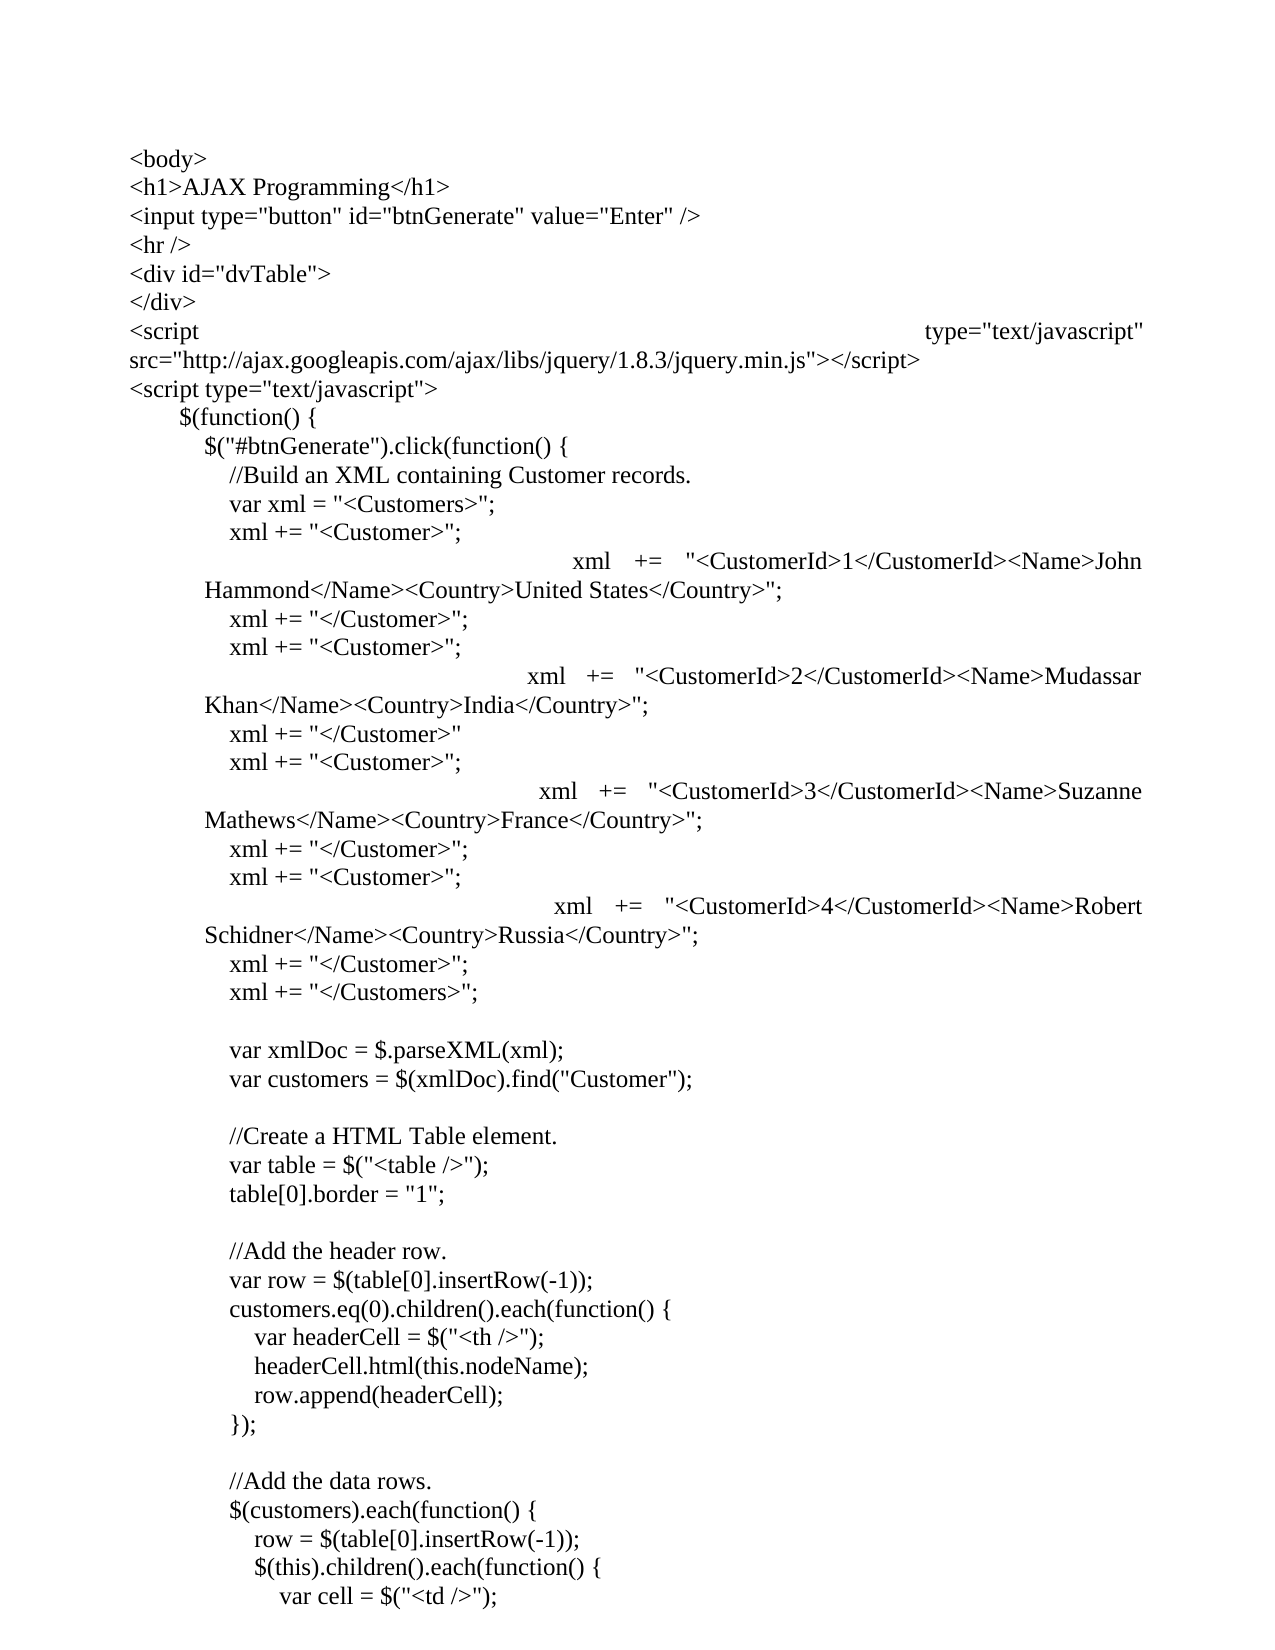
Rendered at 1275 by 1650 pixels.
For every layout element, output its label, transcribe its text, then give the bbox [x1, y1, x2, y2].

text //Create a HTML Table element. [129, 1121, 1144, 1150]
text $(function() { [129, 402, 1144, 431]
text <h1>AJAX Programming</h1> [129, 172, 1144, 201]
text xml += "<Customer>"; [129, 632, 1144, 661]
text var table = $("<table />"); [129, 1150, 1144, 1179]
text //Build an XML containing Customer records. [129, 460, 1144, 489]
text xml += "<Customer>"; [129, 747, 1144, 776]
text table[0].border = "1"; [129, 1179, 1144, 1207]
text var xmlDoc = $.parseXML(xml); [129, 1035, 1144, 1064]
text $(customers).each(function() { [129, 1495, 1144, 1524]
text xml += "</Customer>"; [129, 949, 1144, 977]
text xml += "</Customer>" [129, 719, 1144, 747]
text var headerCell = $("<th />"); [129, 1322, 1144, 1351]
text var row = $(table[0].insertRow(-1)); [129, 1265, 1144, 1294]
text xml += "</Customer>"; [129, 604, 1144, 632]
text <hr /> [129, 230, 1144, 259]
text row.append(headerCell); [129, 1380, 1144, 1409]
text <script type="text/javascript" src="http://ajax.googleapis.com/ajax/libs/jquery/1.8.3/jquery.min.js"></script> [129, 316, 1144, 374]
text xml += "<CustomerId>2</CustomerId><Name>Mudassar Khan</Name><Country>India</Country>"; [204, 661, 1144, 719]
text headerCell.html(this.nodeName); [129, 1351, 1144, 1380]
text var cell = $("<td />"); [129, 1581, 1144, 1610]
text </div> [129, 287, 1144, 316]
text var customers = $(xmlDoc).find("Customer"); [129, 1064, 1144, 1092]
text xml += "</Customer>"; [129, 834, 1144, 862]
text <script type="text/javascript"> [129, 374, 1144, 402]
text xml += "<CustomerId>1</CustomerId><Name>John Hammond</Name><Country>United States</Country>"; [204, 546, 1144, 604]
text xml += "<CustomerId>4</CustomerId><Name>Robert Schidner</Name><Country>Russia</Country>"; [204, 891, 1144, 949]
text $("#btnGenerate").click(function() { [129, 431, 1144, 460]
text customers.eq(0).children().each(function() { [129, 1294, 1144, 1322]
text //Add the data rows. [129, 1466, 1144, 1495]
text row = $(table[0].insertRow(-1)); [129, 1524, 1144, 1552]
text var xml = "<Customers>"; [129, 489, 1144, 517]
text xml += "<CustomerId>3</CustomerId><Name>Suzanne Mathews</Name><Country>France</Country>"; [204, 776, 1144, 834]
text xml += "<Customer>"; [129, 862, 1144, 891]
text xml += "</Customers>"; [129, 977, 1144, 1006]
text }); [129, 1409, 1144, 1437]
text $(this).children().each(function() { [129, 1552, 1144, 1581]
text //Add the header row. [129, 1236, 1144, 1265]
text <div id="dvTable"> [129, 259, 1144, 287]
text xml += "<Customer>"; [129, 517, 1144, 546]
text <body> [129, 144, 1144, 172]
text <input type="button" id="btnGenerate" value="Enter" /> [129, 201, 1144, 230]
